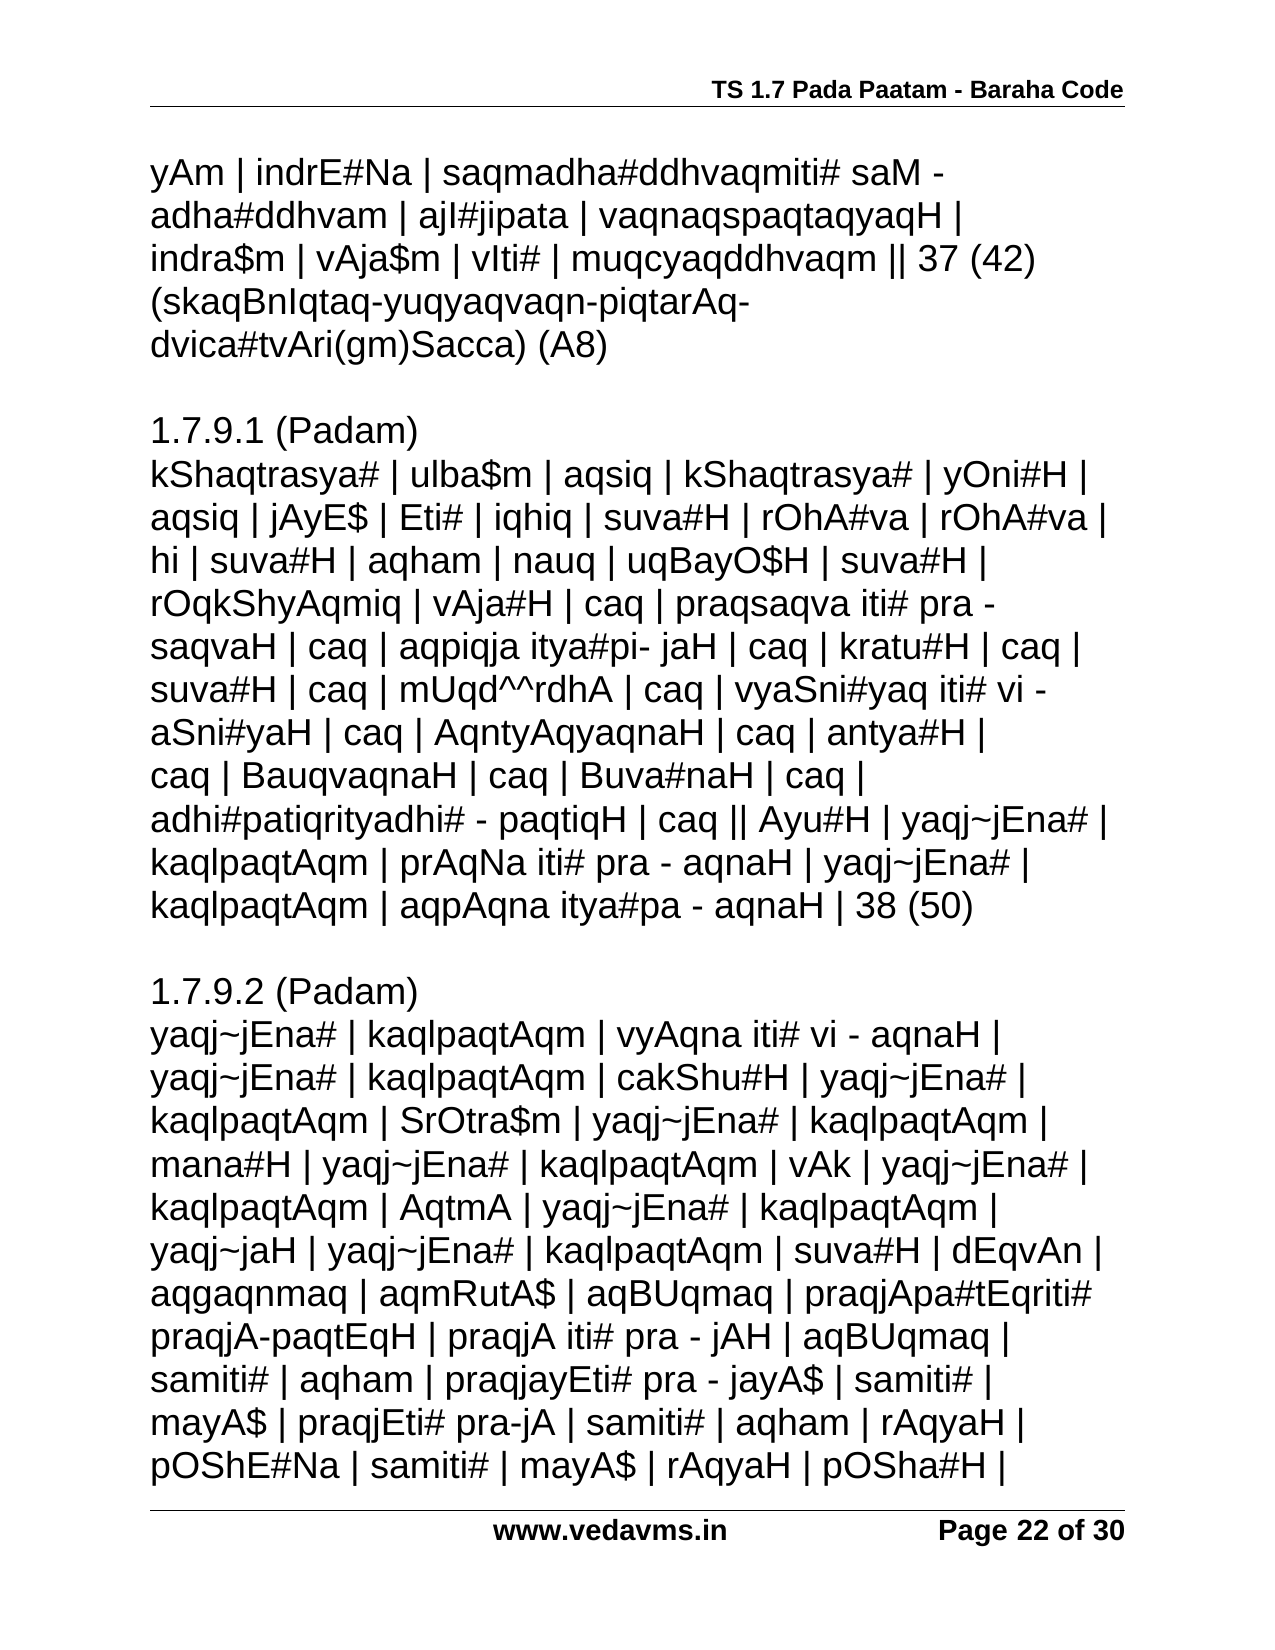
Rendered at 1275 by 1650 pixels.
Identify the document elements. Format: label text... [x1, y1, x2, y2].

text kShaqtrasya# | ulba$m | aqsiq | kShaqtrasya# | yOni#H | aqsiq | jAyE$ | Eti# | iqhiq | suva#H | rOhA#va | rOhA#va | hi | suva#H | aqham | nauq | uqBayO$H | suva#H | rOqkShyAqmiq | vAja#H | caq | praqsaqva iti# pra - saqvaH | caq | aqpiqja itya#pi- jaH | caq | kratu#H | caq | suva#H | caq | mUqd^^rdhA | caq | vyaSni#yaq iti# vi - aSni#yaH | caq | AqntyAqyaqnaH | caq | antya#H | [150, 452, 1125, 754]
text 1.7.9.1 (Padam) [150, 409, 1125, 452]
text caq | BauqvaqnaH | caq | Buva#naH | caq | adhi#patiqrityadhi# - paqtiqH | caq || Ayu#H | yaqj~jEna# | kaqlpaqtAqm | prAqNa iti# pra - aqnaH | yaqj~jEna# | kaqlpaqtAqm | aqpAqna itya#pa - aqnaH | 38 (50) [150, 754, 1125, 926]
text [150, 150, 1125, 279]
text (skaqBnIqtaq-yuqyaqvaqn-piqtarAq-dvica#tvAri(gm)Sacca) (A8) [150, 279, 1125, 366]
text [150, 1012, 1125, 1487]
text 1.7.9.2 (Padam) [150, 969, 1125, 1012]
